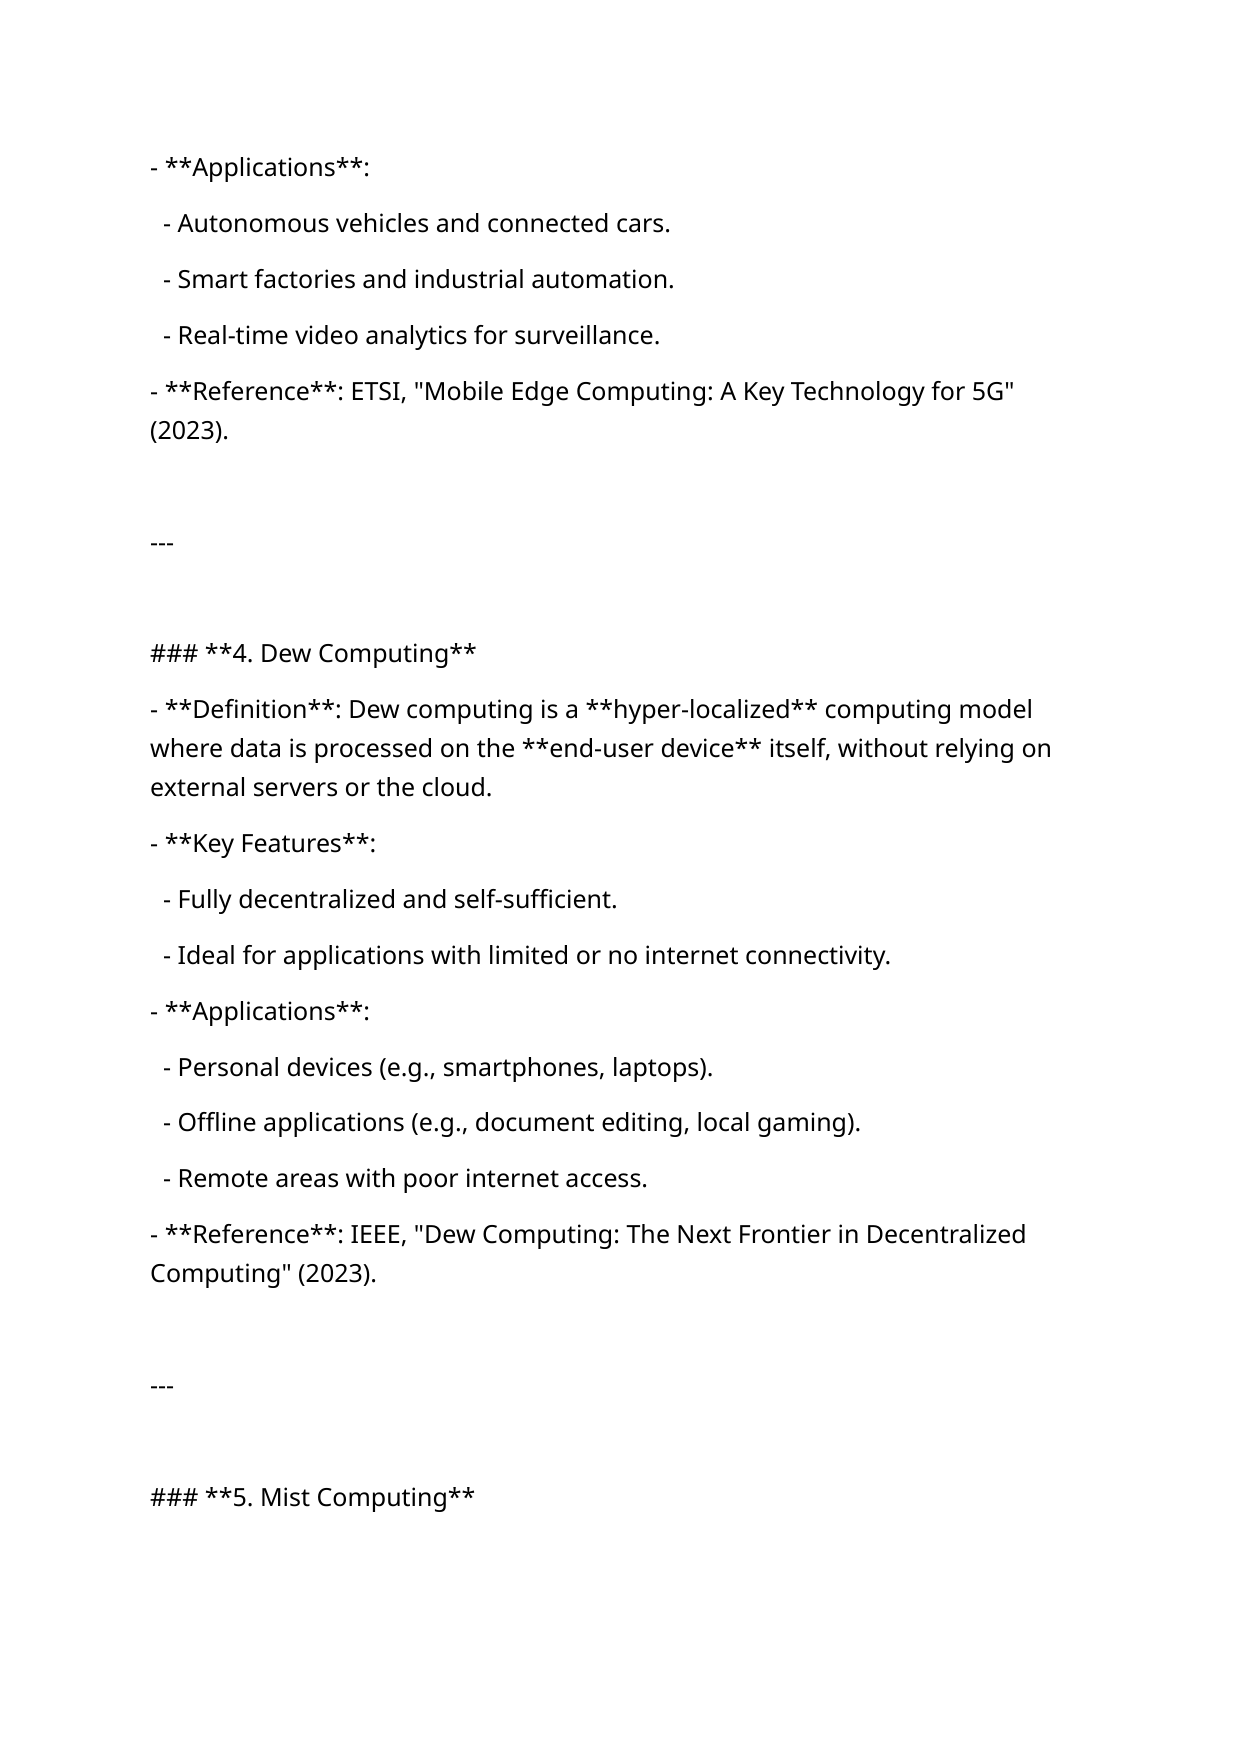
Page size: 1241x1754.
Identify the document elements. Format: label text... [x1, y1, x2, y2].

text ### **4. Dew Computing** [150, 636, 1090, 670]
text - Personal devices (e.g., smartphones, laptops). [150, 1049, 1090, 1083]
text - Offline applications (e.g., document editing, local gaming). [150, 1105, 1090, 1139]
text --- [150, 524, 1090, 558]
text - Real-time video analytics for surveillance. [150, 317, 1090, 352]
text - Ideal for applications with limited or no internet connectivity. [150, 937, 1090, 972]
text - Autonomous vehicles and connected cars. [150, 206, 1090, 240]
text - **Key Features**: [150, 826, 1090, 860]
text - **Definition**: Dew computing is a **hyper-localized** computing model where data is processed on the **end-user device** itself, without relying on external servers or the cloud. [150, 692, 1090, 804]
text ### **5. Mist Computing** [150, 1479, 1090, 1513]
text - **Reference**: ETSI, "Mobile Edge Computing: A Key Technology for 5G" (2023). [150, 373, 1090, 447]
text - **Reference**: IEEE, "Dew Computing: The Next Frontier in Decentralized Computing" (2023). [150, 1217, 1090, 1290]
text --- [150, 1367, 1090, 1402]
text - Smart factories and industrial automation. [150, 262, 1090, 296]
text - Fully decentralized and self-sufficient. [150, 882, 1090, 916]
text - Remote areas with poor internet access. [150, 1161, 1090, 1195]
text - **Applications**: [150, 150, 1090, 184]
text - **Applications**: [150, 993, 1090, 1027]
